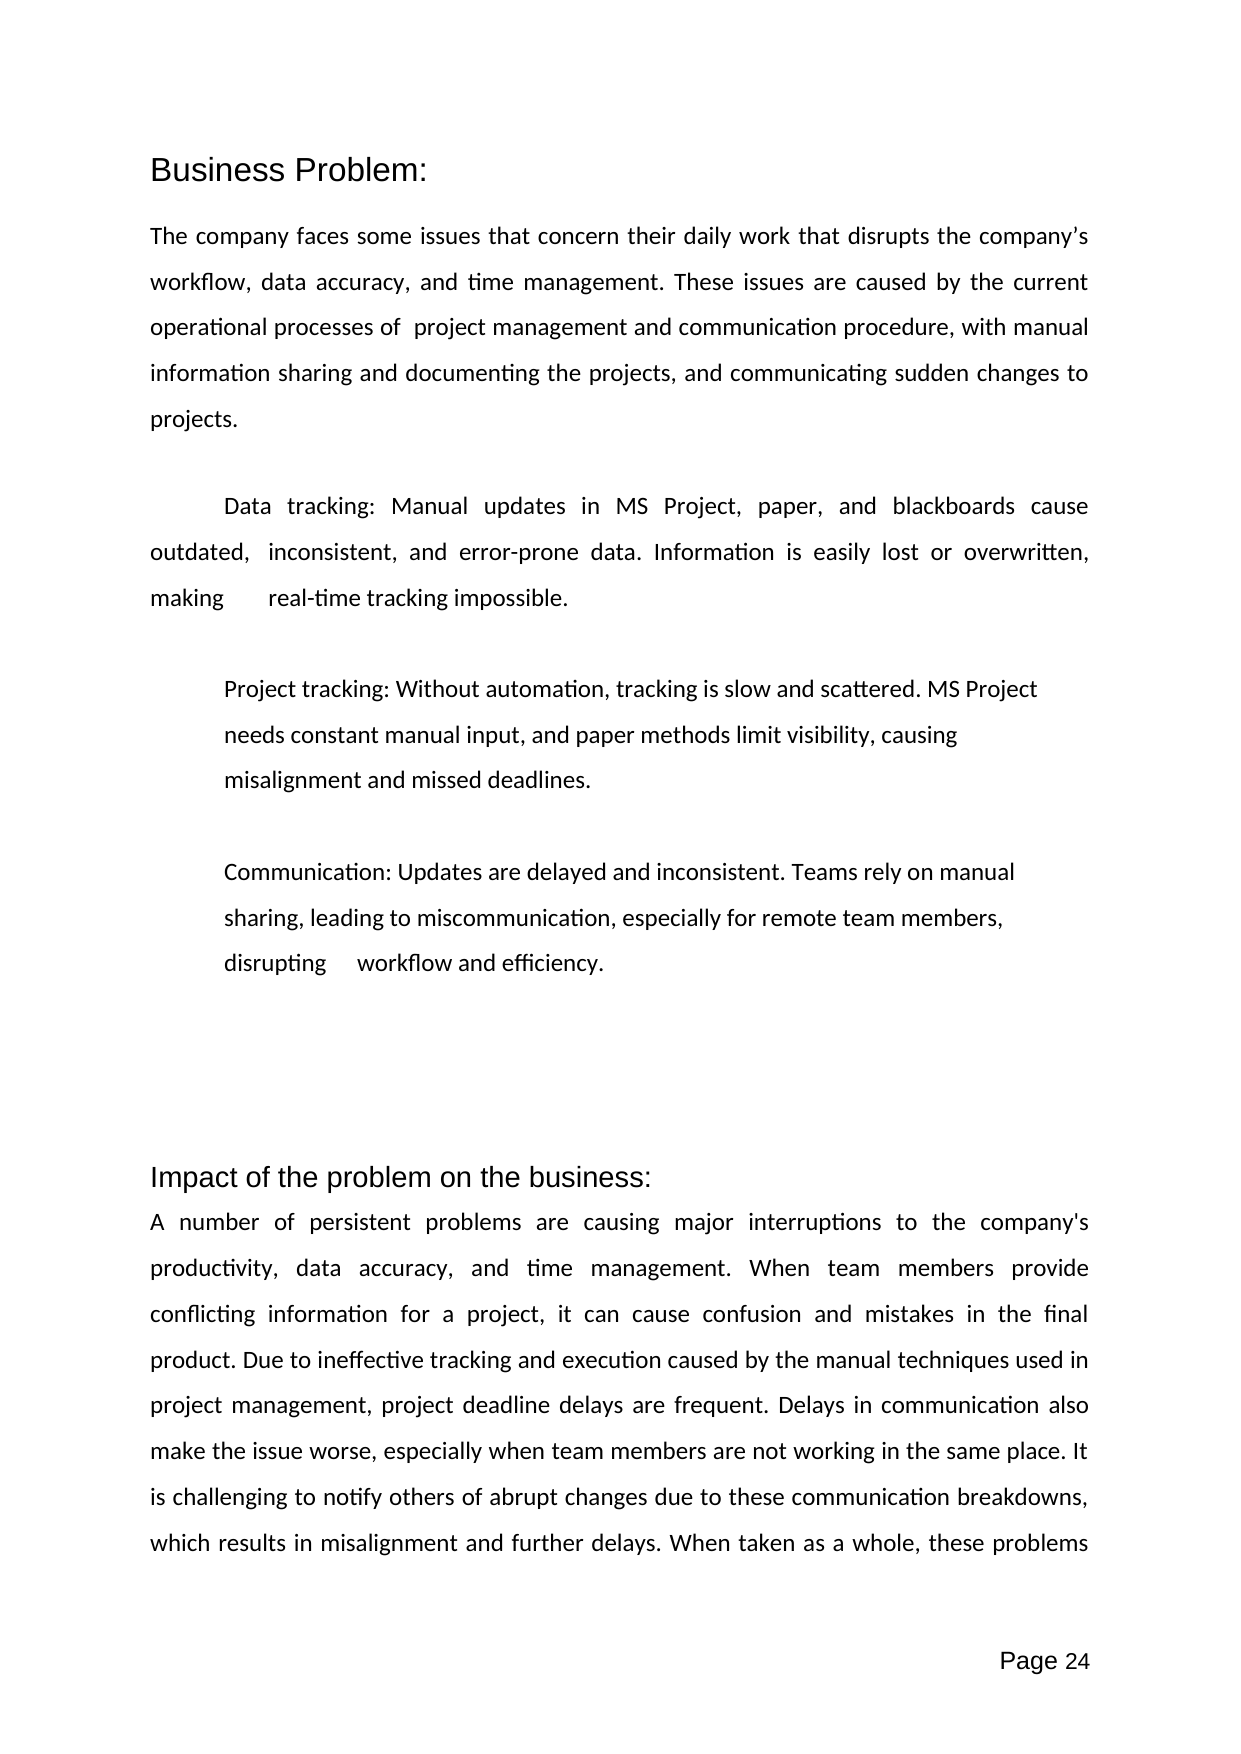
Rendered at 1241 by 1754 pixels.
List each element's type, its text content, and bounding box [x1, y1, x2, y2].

subtitle Impact of the problem on the business: [150, 1160, 1090, 1193]
text The company faces some issues that concern their daily work that disrupts the company’s workflow, data accuracy, and time management. These issues are caused by the current operational processes of project management and communication procedure, with manual information sharing and documenting the projects, and communicating sudden changes to projects. [150, 220, 1090, 433]
text Communication: Updates are delayed and inconsistent. Teams rely on manual sharing, leading to miscommunication, especially for remote team members, disrupting workflow and efficiency. [150, 856, 1090, 978]
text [150, 1207, 1090, 1557]
text Data tracking: Manual updates in MS Project, paper, and blackboards cause outdated, inconsistent, and error-prone data. Information is easily lost or overwritten, making real-time tracking impossible. [150, 490, 1090, 612]
text Project tracking: Without automation, tracking is slow and scattered. MS Project needs constant manual input, and paper methods limit visibility, causing misalignment and missed deadlines. [150, 673, 1090, 795]
subtitle Business Problem: [150, 150, 1090, 188]
